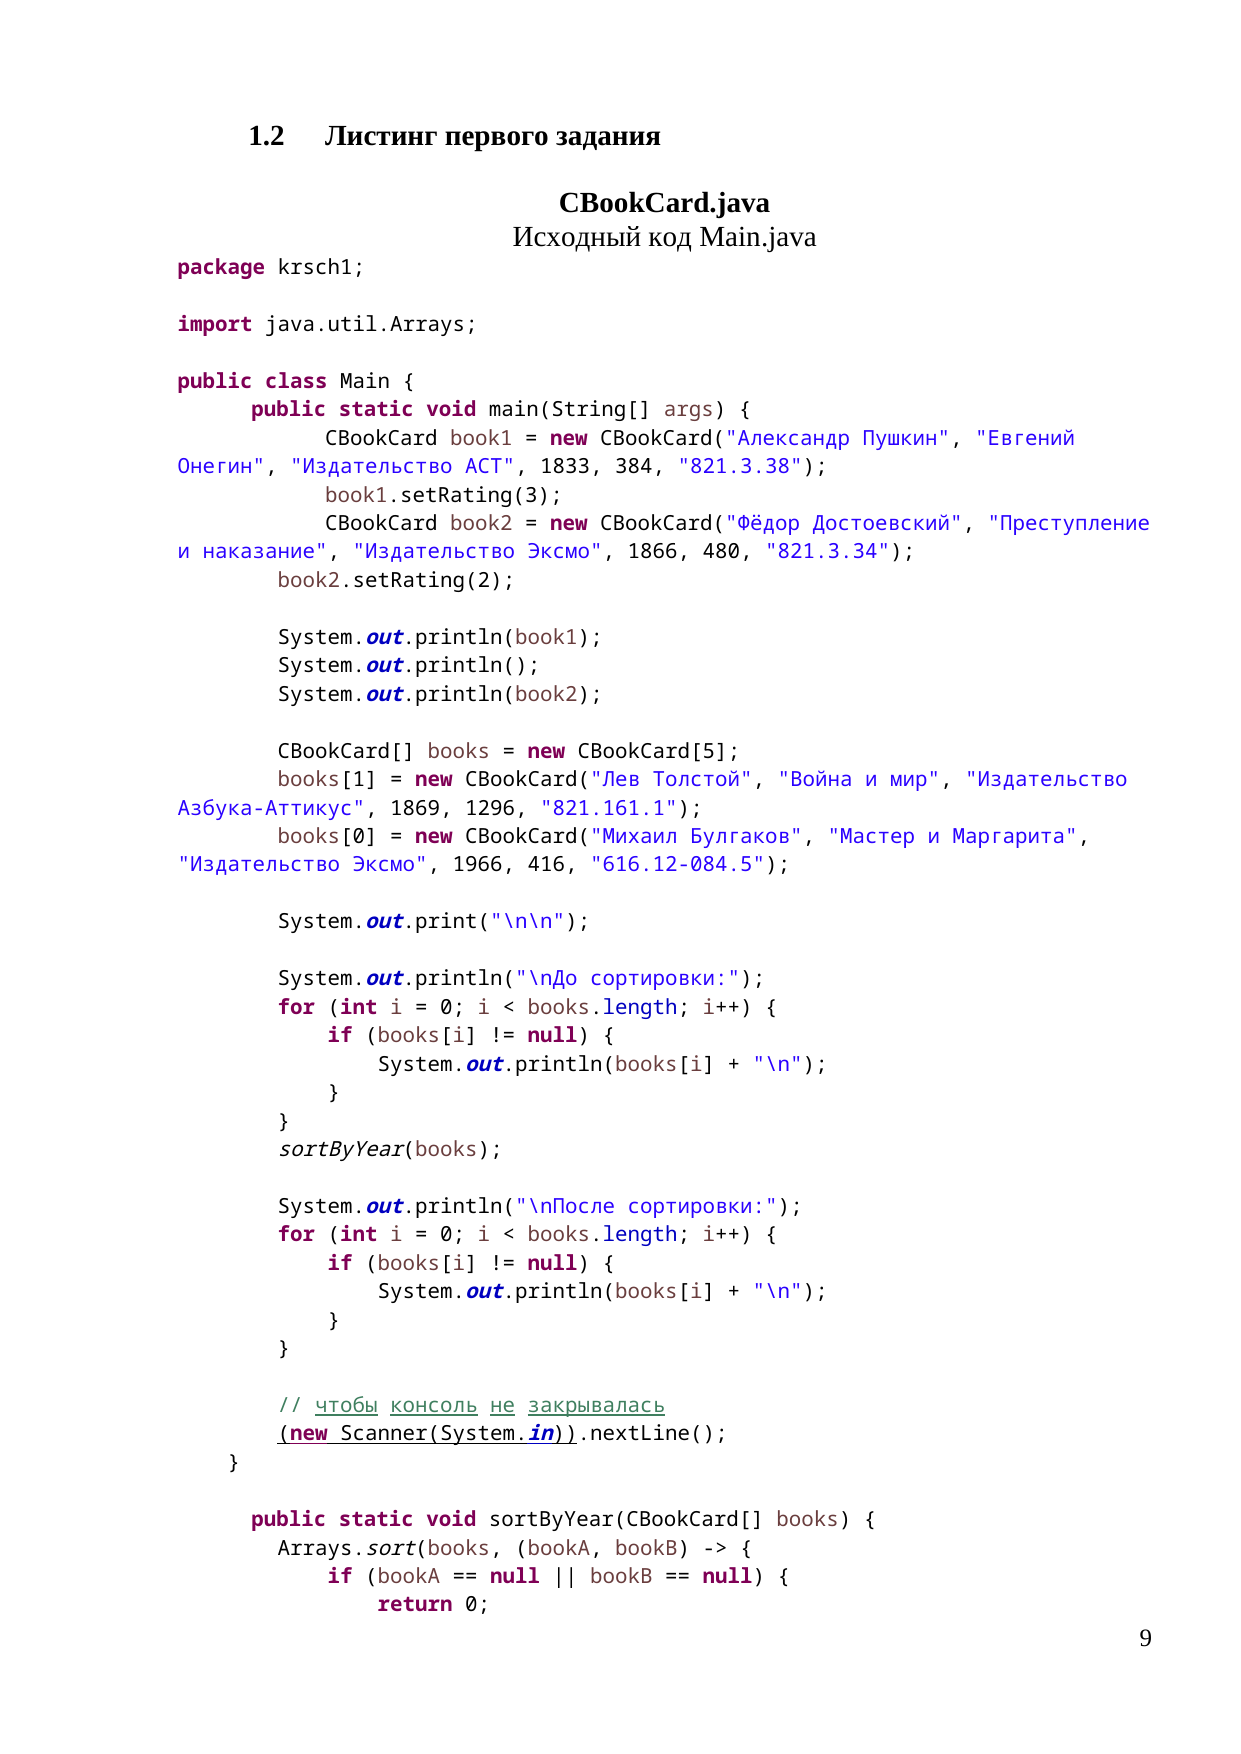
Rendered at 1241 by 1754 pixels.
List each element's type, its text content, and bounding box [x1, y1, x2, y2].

text System.out.println("\nПосле сортировки:"); [177, 1191, 1152, 1219]
text CBookCard book2 = new CBookCard("Фёдор Достоевский", "Преступление и наказание", "Издательство Эксмо", 1866, 480, "821.3.34"); [177, 508, 1152, 565]
text System.out.println("\nДо сортировки:"); [177, 963, 1152, 992]
text } [177, 1333, 1152, 1362]
text books[1] = new CBookCard("Лев Толстой", "Война и мир", "Издательство Азбука-Аттикус", 1869, 1296, "821.161.1"); [177, 764, 1152, 821]
text CBookCard[] books = new CBookCard[5]; [177, 736, 1152, 764]
text for (int i = 0; i < books.length; i++) { [177, 992, 1152, 1020]
text return 0; [177, 1589, 1152, 1618]
text book2.setRating(2); [177, 565, 1152, 593]
text } [177, 1077, 1152, 1106]
text if (bookA == null || bookB == null) { [177, 1561, 1152, 1589]
text (new Scanner(System.in)).nextLine(); [177, 1418, 1152, 1447]
text package krsch1; [177, 252, 1152, 281]
text for (int i = 0; i < books.length; i++) { [177, 1219, 1152, 1248]
text Arrays.sort(books, (bookA, bookB) -> { [177, 1533, 1152, 1561]
text if (books[i] != null) { [177, 1248, 1152, 1276]
text CBookCard book1 = new CBookCard("Александр Пушкин", "Евгений Онегин", "Издательство АСТ", 1833, 384, "821.3.38"); [177, 423, 1152, 480]
text System.out.println(book1); [177, 622, 1152, 650]
text books[0] = new CBookCard("Михаил Булгаков", "Мастер и Маргарита", "Издательство Эксмо", 1966, 416, "616.12-084.5"); [177, 821, 1152, 878]
subtitle Листинг первого задания [248, 118, 1152, 152]
text System.out.println(books[i] + "\n"); [177, 1276, 1152, 1305]
text } [177, 1106, 1152, 1134]
text } [177, 1305, 1152, 1333]
text sortByYear(books); [177, 1134, 1152, 1163]
text CBookCard.java [177, 185, 1152, 219]
text } [177, 1447, 1152, 1475]
text // чтобы консоль не закрывалась [177, 1390, 1152, 1418]
text import java.util.Arrays; [177, 309, 1152, 338]
text System.out.println(); [177, 650, 1152, 679]
text if (books[i] != null) { [177, 1020, 1152, 1049]
text book1.setRating(3); [177, 480, 1152, 508]
text Исходный код Main.java [177, 219, 1152, 252]
text System.out.println(book2); [177, 679, 1152, 707]
text public static void sortByYear(CBookCard[] books) { [177, 1504, 1152, 1533]
text public class Main { [177, 366, 1152, 394]
text System.out.print("\n\n"); [177, 906, 1152, 935]
text System.out.println(books[i] + "\n"); [177, 1049, 1152, 1077]
text public static void main(String[] args) { [177, 394, 1152, 423]
